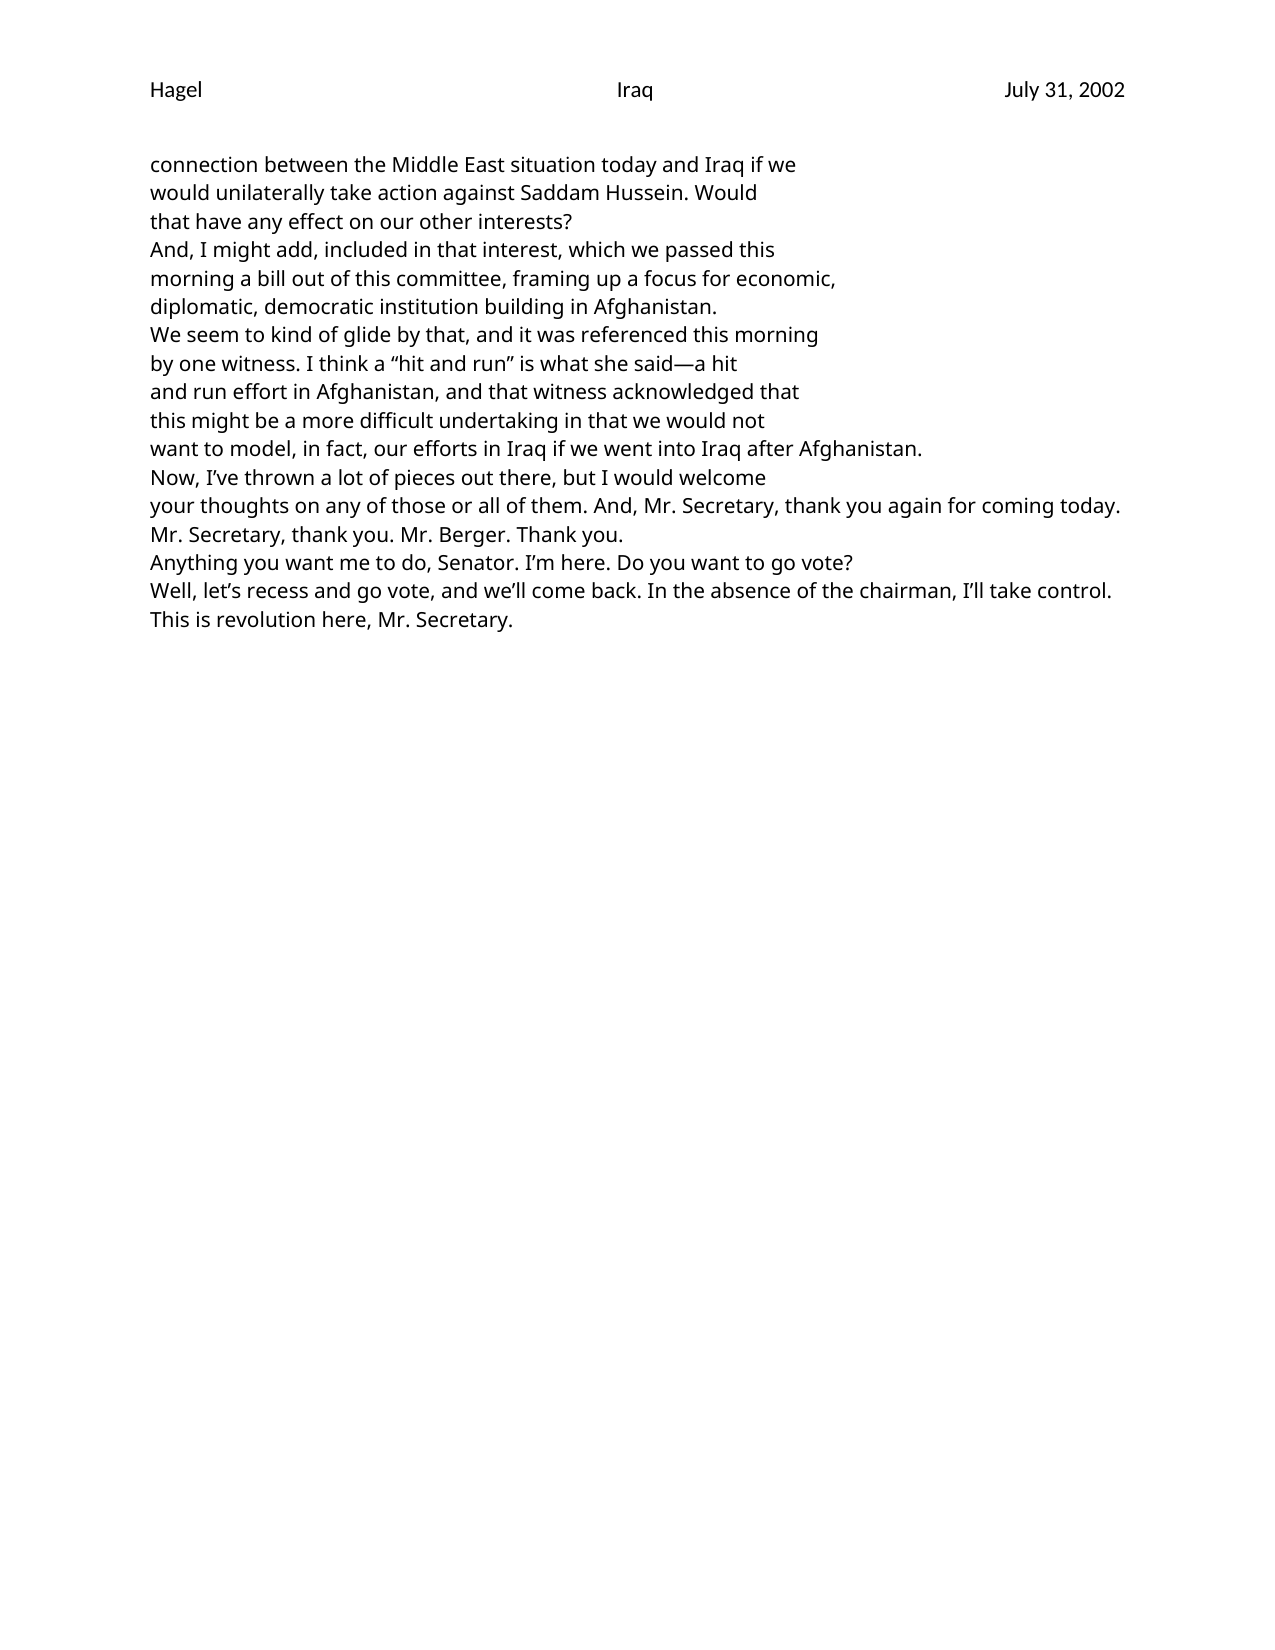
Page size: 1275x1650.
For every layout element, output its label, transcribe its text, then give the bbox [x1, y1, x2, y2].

text this might be a more difficult undertaking in that we would not [150, 406, 1125, 434]
text Well, let’s recess and go vote, and we’ll come back. In the absence of the chairman, I’ll take control. This is revolution here, Mr. Secretary. [150, 577, 1125, 633]
text And, I might add, included in that interest, which we passed this [150, 235, 1125, 264]
text that have any effect on our other interests? [150, 207, 1125, 235]
text We seem to kind of glide by that, and it was referenced this morning [150, 321, 1125, 349]
text want to model, in fact, our efforts in Iraq if we went into Iraq after Afghanistan. [150, 434, 1125, 463]
text Mr. Secretary, thank you. Mr. Berger. Thank you. [150, 520, 1125, 548]
text Anything you want me to do, Senator. I’m here. Do you want to go vote? [150, 548, 1125, 577]
text Now, I’ve thrown a lot of pieces out there, but I would welcome [150, 463, 1125, 491]
text would unilaterally take action against Saddam Hussein. Would [150, 178, 1125, 207]
text diplomatic, democratic institution building in Afghanistan. [150, 292, 1125, 321]
text and run effort in Afghanistan, and that witness acknowledged that [150, 377, 1125, 406]
text your thoughts on any of those or all of them. And, Mr. Secretary, thank you again for coming today. [150, 491, 1125, 520]
text morning a bill out of this committee, framing up a focus for economic, [150, 264, 1125, 292]
text connection between the Middle East situation today and Iraq if we [150, 150, 1125, 178]
text by one witness. I think a ‘‘hit and run’’ is what she said—a hit [150, 349, 1125, 377]
